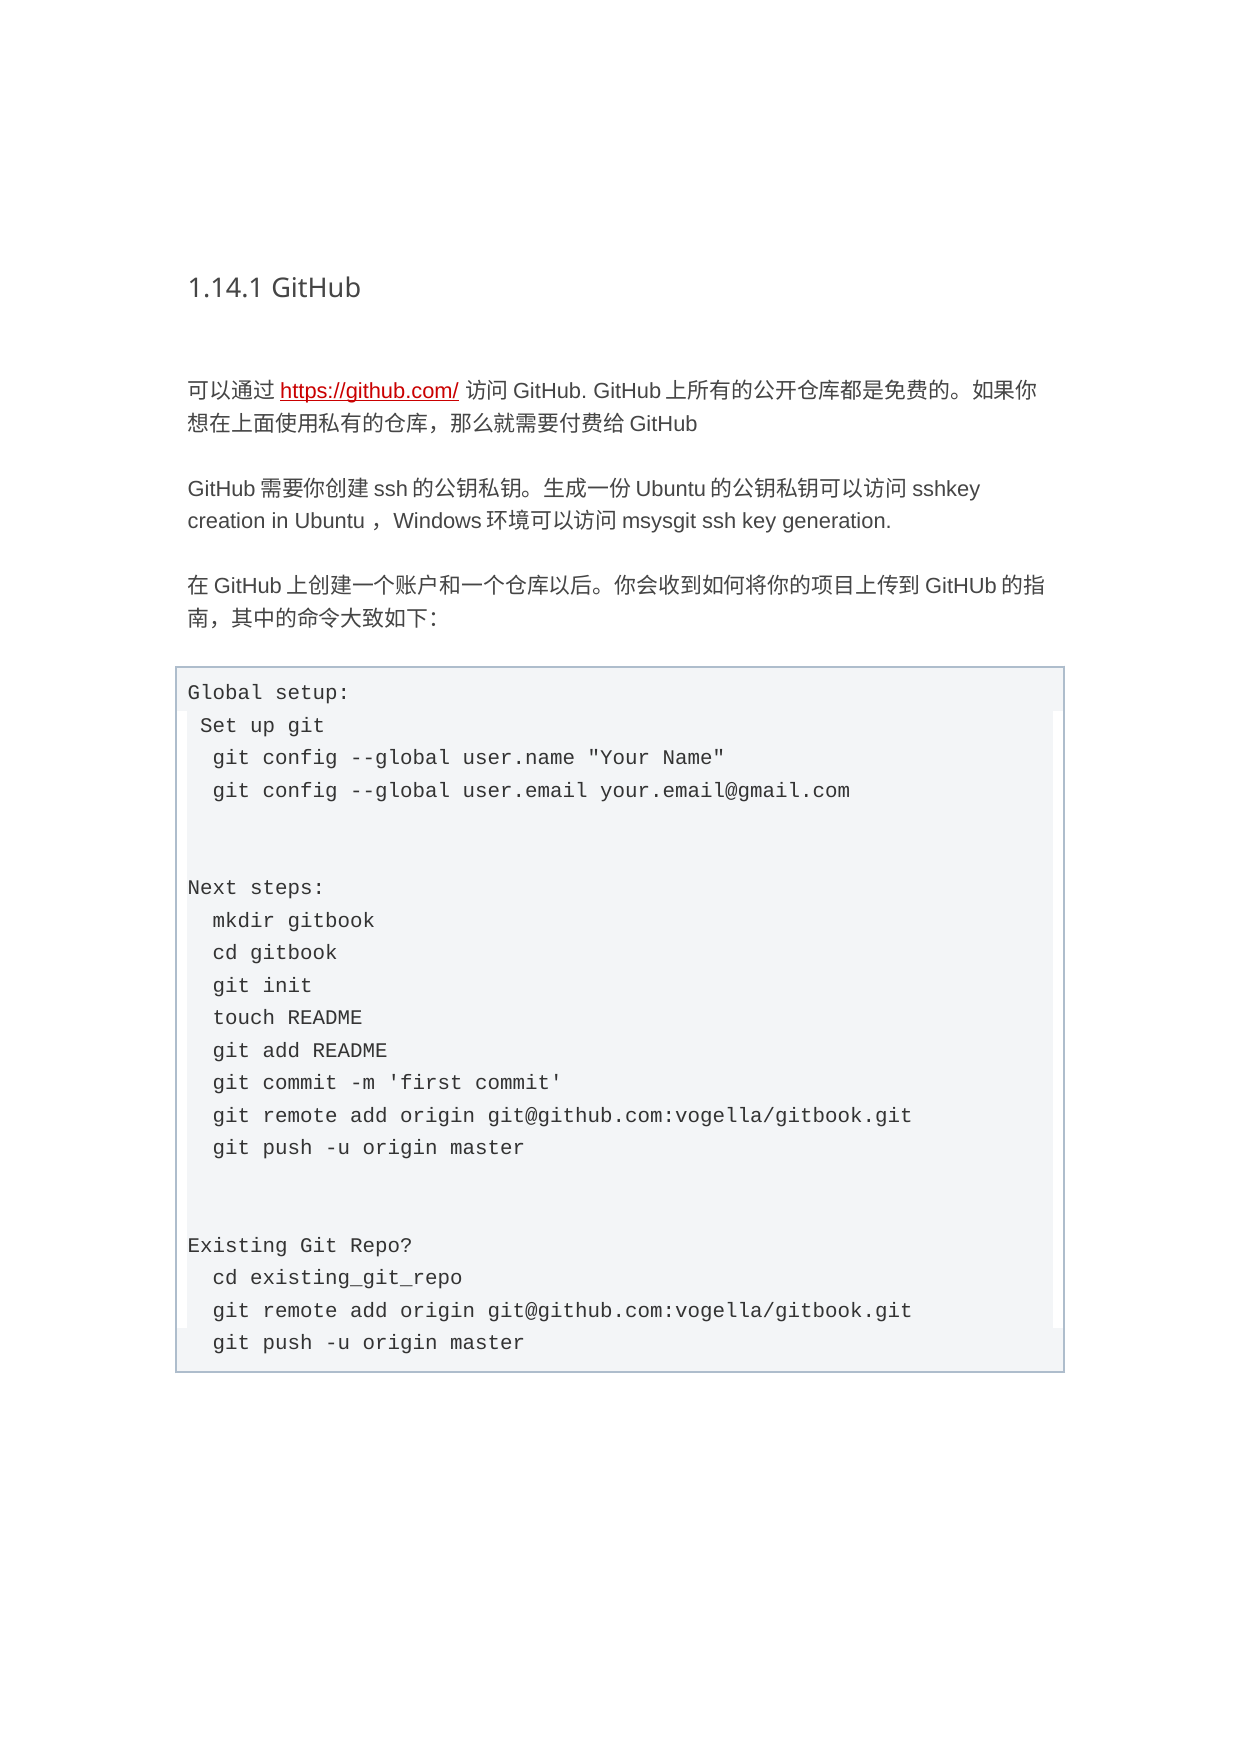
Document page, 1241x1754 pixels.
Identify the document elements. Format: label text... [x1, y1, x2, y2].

text 可以通过 https://github.com/ 访问GitHub. GitHub上所有的公开仓库都是免费的。如果你想在上面使用私有的仓库，那么就需要付费给GitHub [187, 373, 1053, 438]
text git remote add origin git@github.com:vogella/gitbook.git [187, 1101, 1053, 1133]
text git push -u origin master [187, 1133, 1053, 1166]
text cd existing_git_repo [187, 1263, 1053, 1296]
text touch README [187, 1003, 1053, 1036]
text git add README [187, 1036, 1053, 1068]
text Next steps: [187, 873, 1053, 906]
text git config --global user.email your.email@gmail.com [187, 776, 1053, 808]
text Existing Git Repo? [187, 1231, 1053, 1263]
text git init [187, 971, 1053, 1003]
text Global setup: [177, 668, 1063, 711]
text git remote add origin git@github.com:vogella/gitbook.git [187, 1296, 1053, 1316]
text git commit -m 'first commit' [187, 1068, 1053, 1101]
text cd gitbook [187, 938, 1053, 971]
text git push -u origin master [177, 1316, 1063, 1371]
text GitHub需要你创建ssh的公钥私钥。生成一份Ubuntu的公钥私钥可以访问 sshkey creation in Ubuntu ，Windows环境可以访问msysgit ssh key generation. [187, 471, 1053, 536]
text 在GitHub上创建一个账户和一个仓库以后。你会收到如何将你的项目上传到GitHUb的指南，其中的命令大致如下： [187, 568, 1053, 633]
text mkdir gitbook [187, 906, 1053, 938]
text Set up git [187, 711, 1053, 743]
subtitle 1.14.1 GitHub [187, 254, 1053, 319]
text git config --global user.name "Your Name" [187, 743, 1053, 776]
